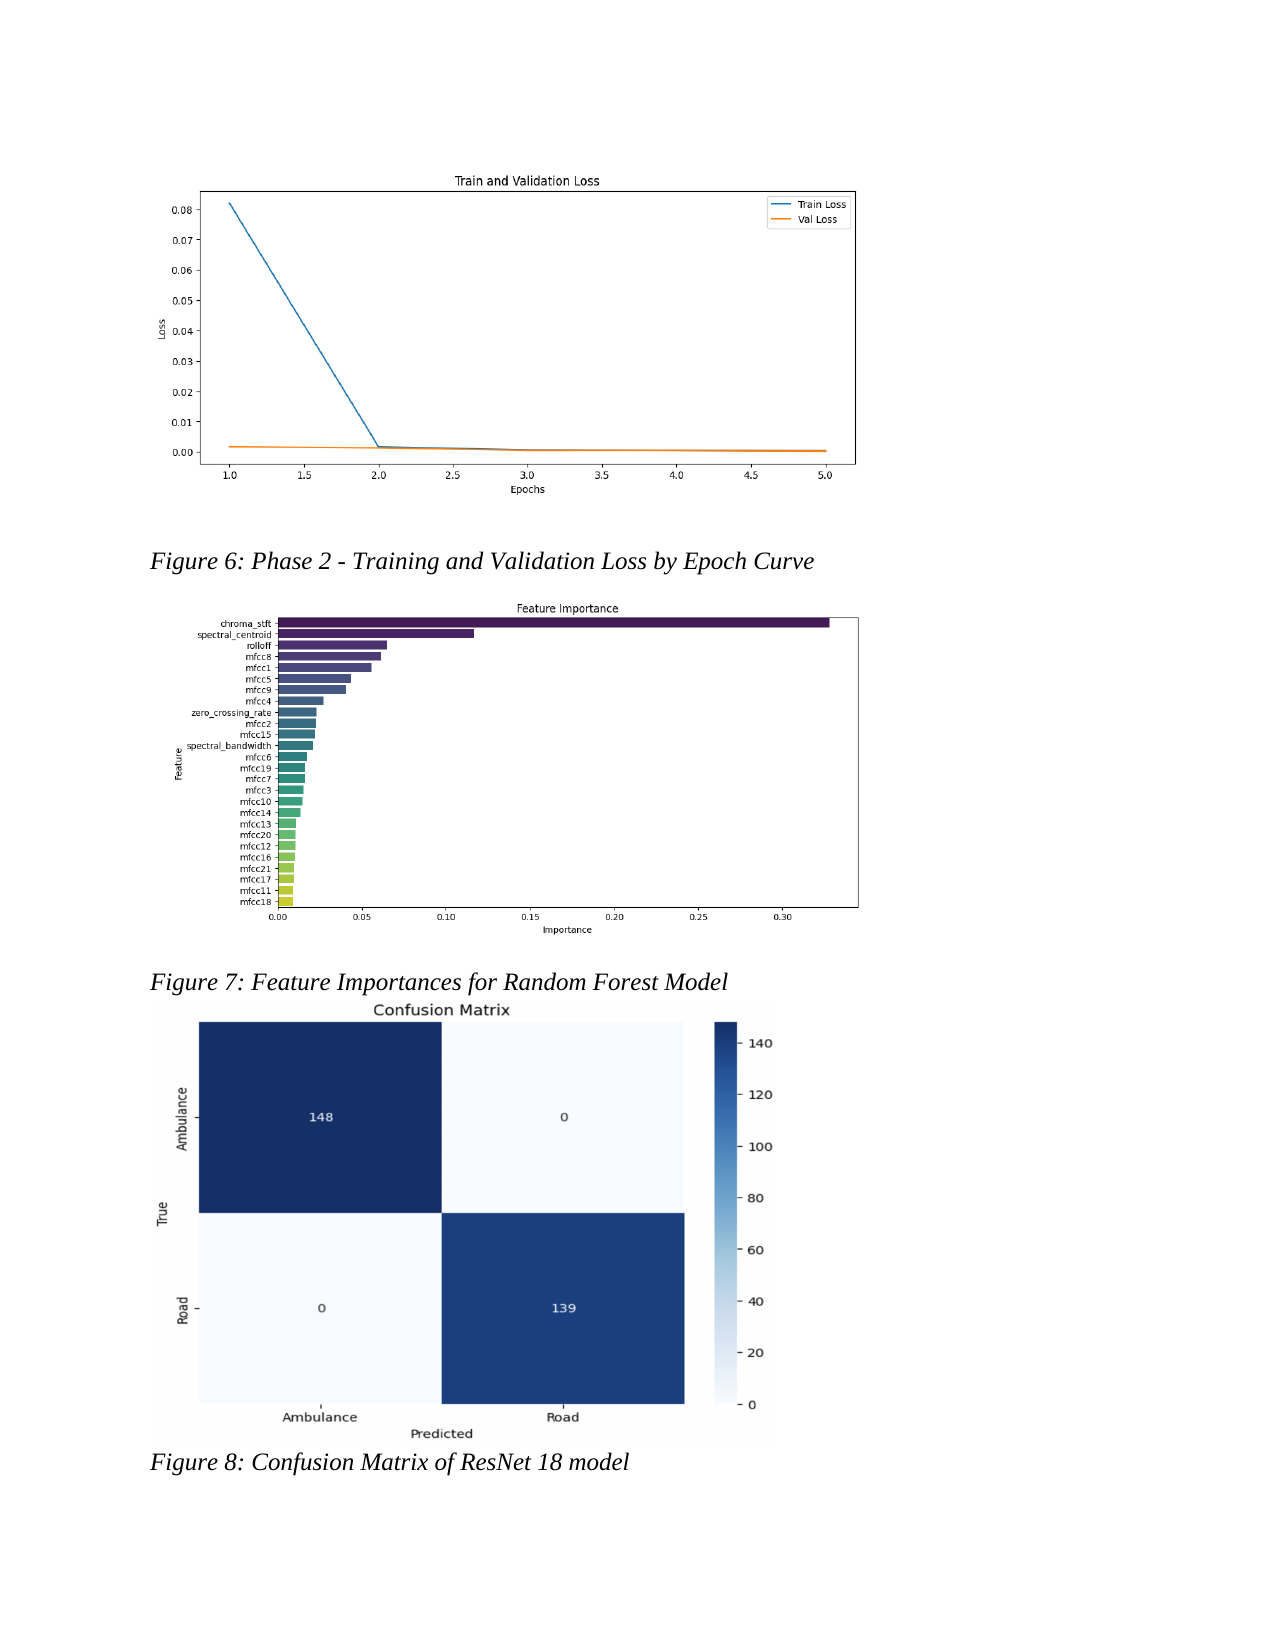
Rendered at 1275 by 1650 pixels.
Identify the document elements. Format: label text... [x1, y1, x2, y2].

picture [150, 168, 862, 501]
text Figure 8: Confusion Matrix of ResNet 18 model [150, 1447, 1125, 1476]
picture [168, 598, 863, 940]
text Figure 6: Phase 2 - Training and Validation Loss by Epoch Curve [150, 546, 1125, 575]
picture [150, 999, 778, 1444]
